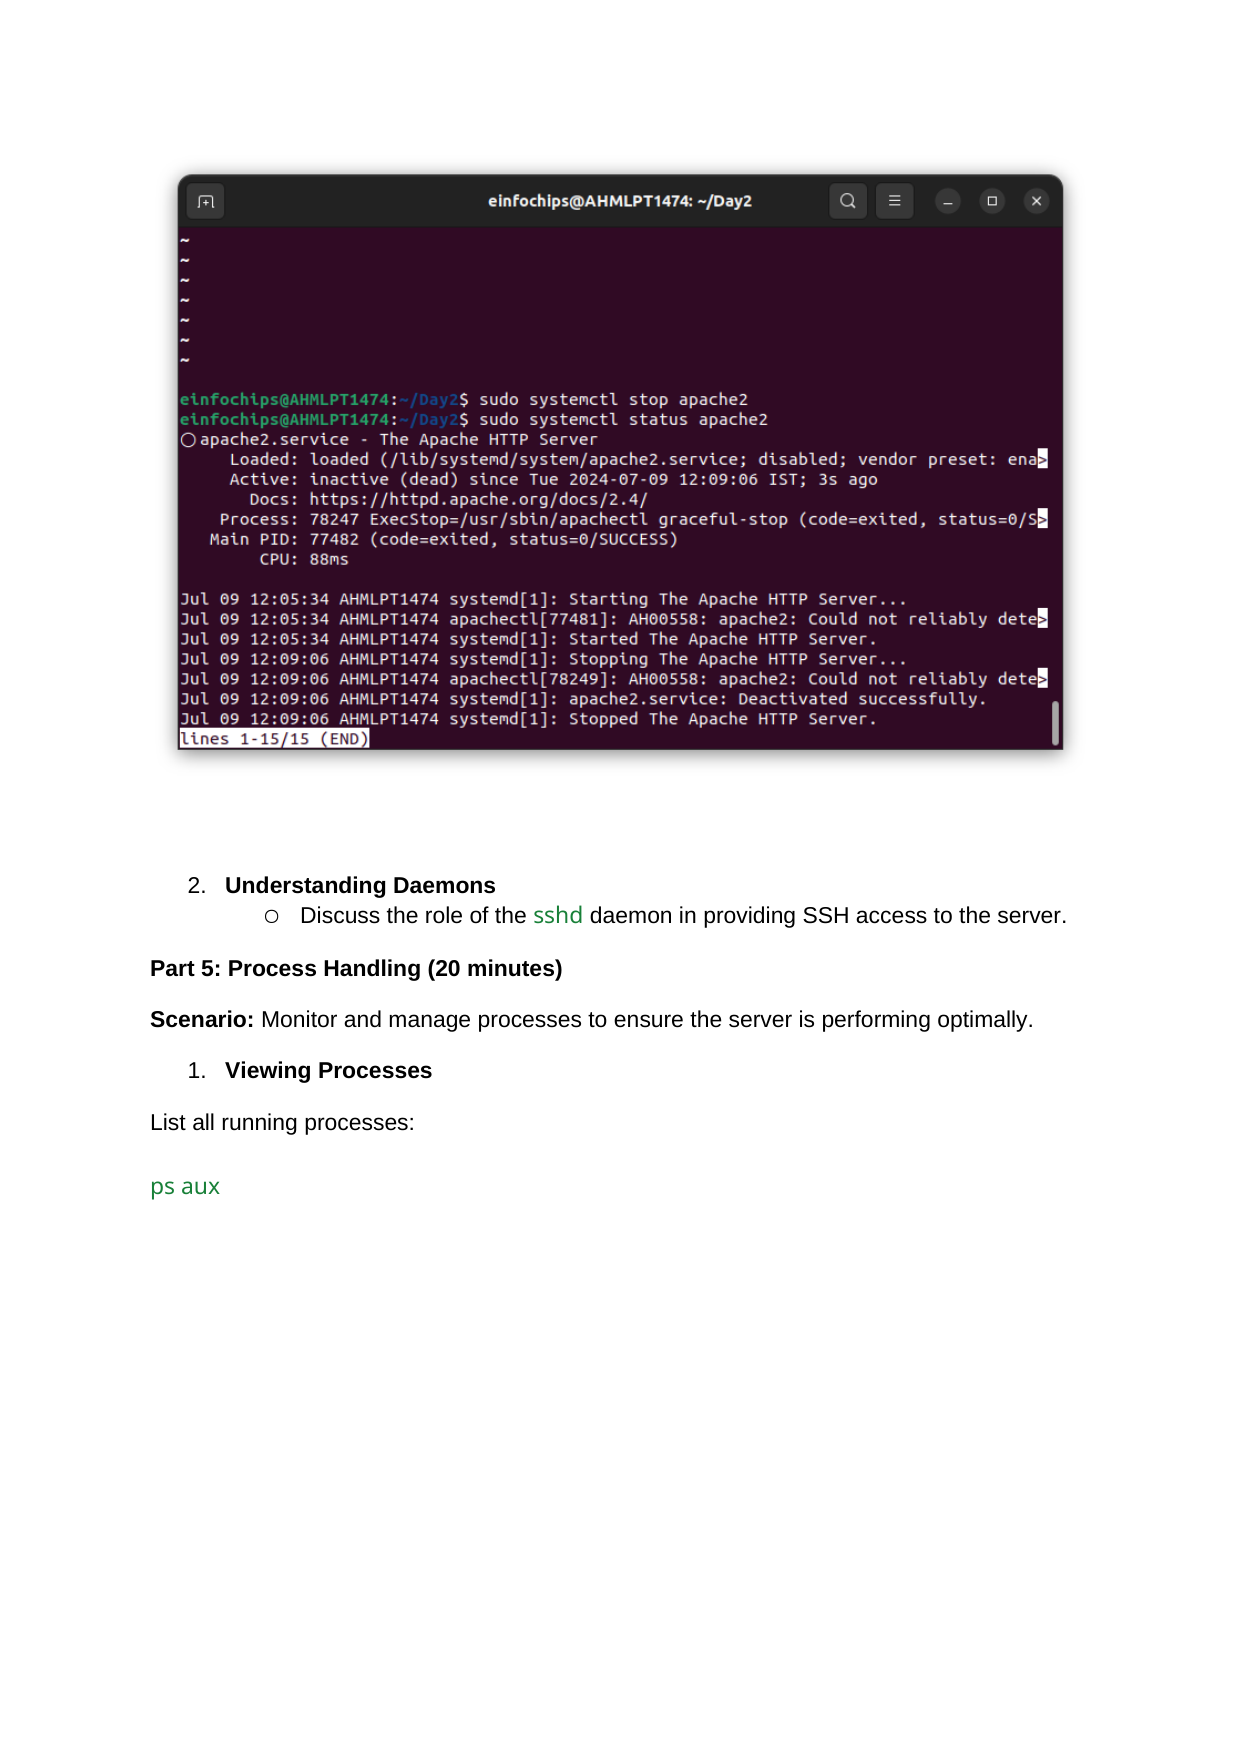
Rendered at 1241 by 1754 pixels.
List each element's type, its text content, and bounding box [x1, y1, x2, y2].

picture [150, 150, 1091, 781]
text Scenario: Monitor and manage processes to ensure the server is performing optimally. [150, 1006, 1090, 1032]
subtitle Part 5: Process Handling (20 minutes) [150, 955, 1090, 981]
list Understanding Daemons [187, 872, 1090, 898]
text List all running processes: ps aux [150, 1109, 1090, 1201]
list Viewing Processes [187, 1057, 1090, 1084]
list Discuss the role of the sshd daemon in providing SSH access to the server. [262, 898, 1090, 930]
